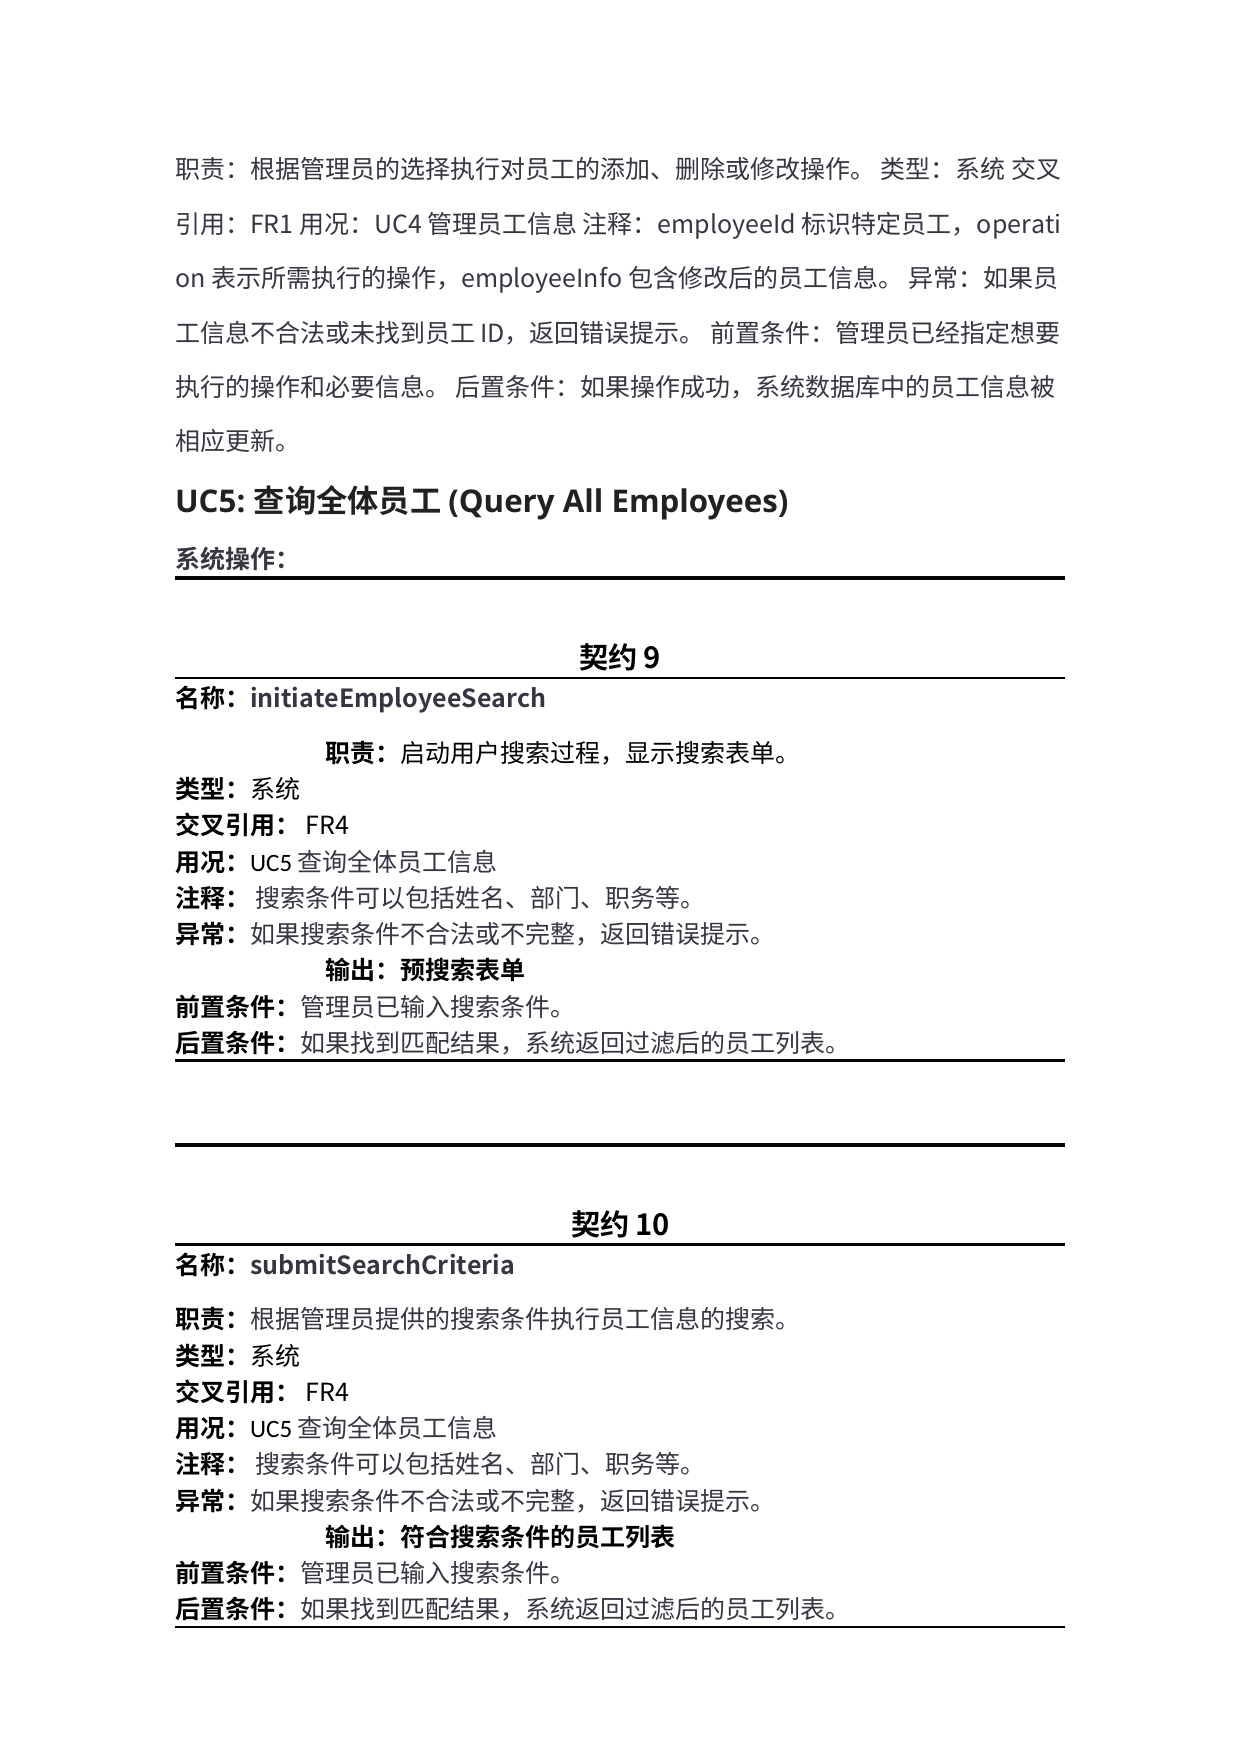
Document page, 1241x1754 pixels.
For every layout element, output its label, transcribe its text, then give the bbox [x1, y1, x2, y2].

text 前置条件：管理员已输入搜索条件。 [175, 1554, 1065, 1590]
text 注释： 搜索条件可以包括姓名、部门、职务等。 [175, 878, 1065, 914]
text 前置条件：管理员已输入搜索条件。 [175, 987, 1065, 1023]
text 名称：initiateEmployeeSearch [175, 679, 1065, 715]
text 交叉引用： FR4 [175, 1372, 1065, 1409]
text 异常：如果搜索条件不合法或不完整，返回错误提示。 [175, 1481, 1065, 1517]
text 用况：UC5查询全体员工信息 [175, 842, 1065, 878]
text 契约10 [175, 1201, 1065, 1243]
text 交叉引用： FR4 [175, 806, 1065, 842]
text 职责：启动用户搜索过程，显示搜索表单。 [250, 733, 1065, 769]
text 职责：根据管理员的选择执行对员工的添加、删除或修改操作。 类型：系统 交叉引用：FR1 用况：UC4管理员工信息 注释：employeeId 标识特定员工，operation 表示所需执行的操作，employeeInfo 包含修改后的员工信息。 异常：如果员工信息不合法或未找到员工ID，返回错误提示。 前置条件：管理员已经指定想要执行的操作和必要信息。 后置条件：如果操作成功，系统数据库中的员工信息被相应更新。 [175, 150, 1065, 458]
subtitle UC5: 查询全体员工 (Query All Employees) [175, 476, 1065, 522]
text 异常：如果搜索条件不合法或不完整，返回错误提示。 [175, 914, 1065, 951]
text 用况：UC5查询全体员工信息 [175, 1409, 1065, 1445]
text 名称：submitSearchCriteria [175, 1246, 1065, 1282]
text 输出：预搜索表单 [250, 951, 1065, 987]
text 系统操作： [175, 540, 1065, 576]
text 后置条件：如果找到匹配结果，系统返回过滤后的员工列表。 [175, 1590, 1065, 1626]
text 类型：系统 [175, 1336, 1065, 1372]
text 职责：根据管理员提供的搜索条件执行员工信息的搜索。 [175, 1300, 1065, 1336]
text 后置条件：如果找到匹配结果，系统返回过滤后的员工列表。 [175, 1023, 1065, 1059]
text 类型：系统 [175, 769, 1065, 806]
text 输出：符合搜索条件的员工列表 [250, 1517, 1065, 1554]
text 契约9 [175, 634, 1065, 677]
text 注释： 搜索条件可以包括姓名、部门、职务等。 [175, 1445, 1065, 1481]
